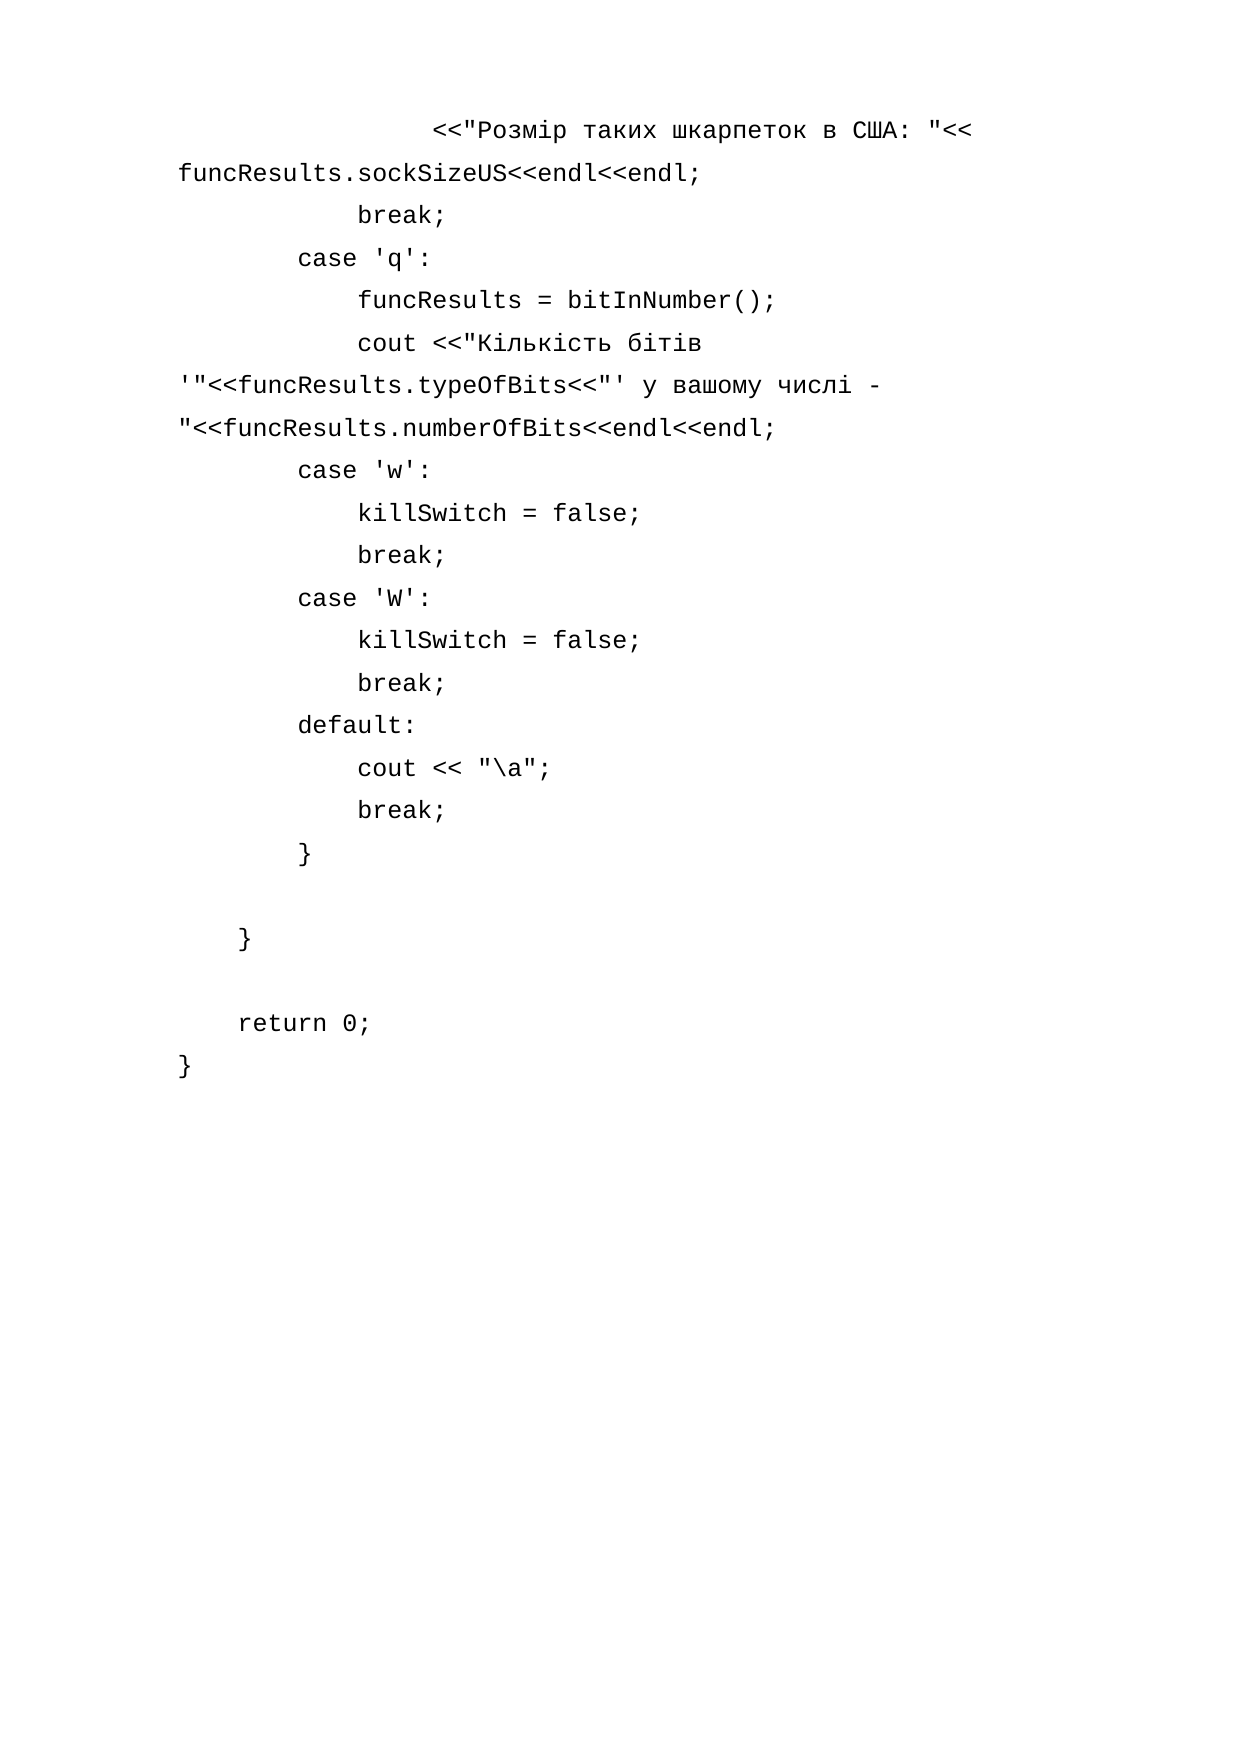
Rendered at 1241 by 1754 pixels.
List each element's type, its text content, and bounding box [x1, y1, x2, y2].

text case 'q': [177, 246, 1152, 274]
text break; [177, 203, 1152, 231]
text } [177, 926, 1152, 954]
text funcResults = bitInNumber(); [177, 288, 1152, 316]
text break; [177, 671, 1152, 699]
text return 0; [177, 1011, 1152, 1039]
text killSwitch = false; [177, 501, 1152, 529]
text } [177, 1053, 1152, 1081]
text <<"Розмiр таких шкарпеток в США: "<< funcResults.sockSizeUS<<endl<<endl; [177, 118, 1152, 189]
text default: [177, 713, 1152, 741]
text } [177, 841, 1152, 869]
text case 'w': [177, 458, 1152, 486]
text cout <<"Кiлькiсть бiтiв '"<<funcResults.typeOfBits<<"' у вашому числi - "<<funcResults.numberOfBits<<endl<<endl; [177, 331, 1152, 444]
text case 'W': [177, 586, 1152, 614]
text break; [177, 798, 1152, 826]
text killSwitch = false; [177, 628, 1152, 656]
text cout << "\a"; [177, 756, 1152, 784]
text break; [177, 543, 1152, 571]
